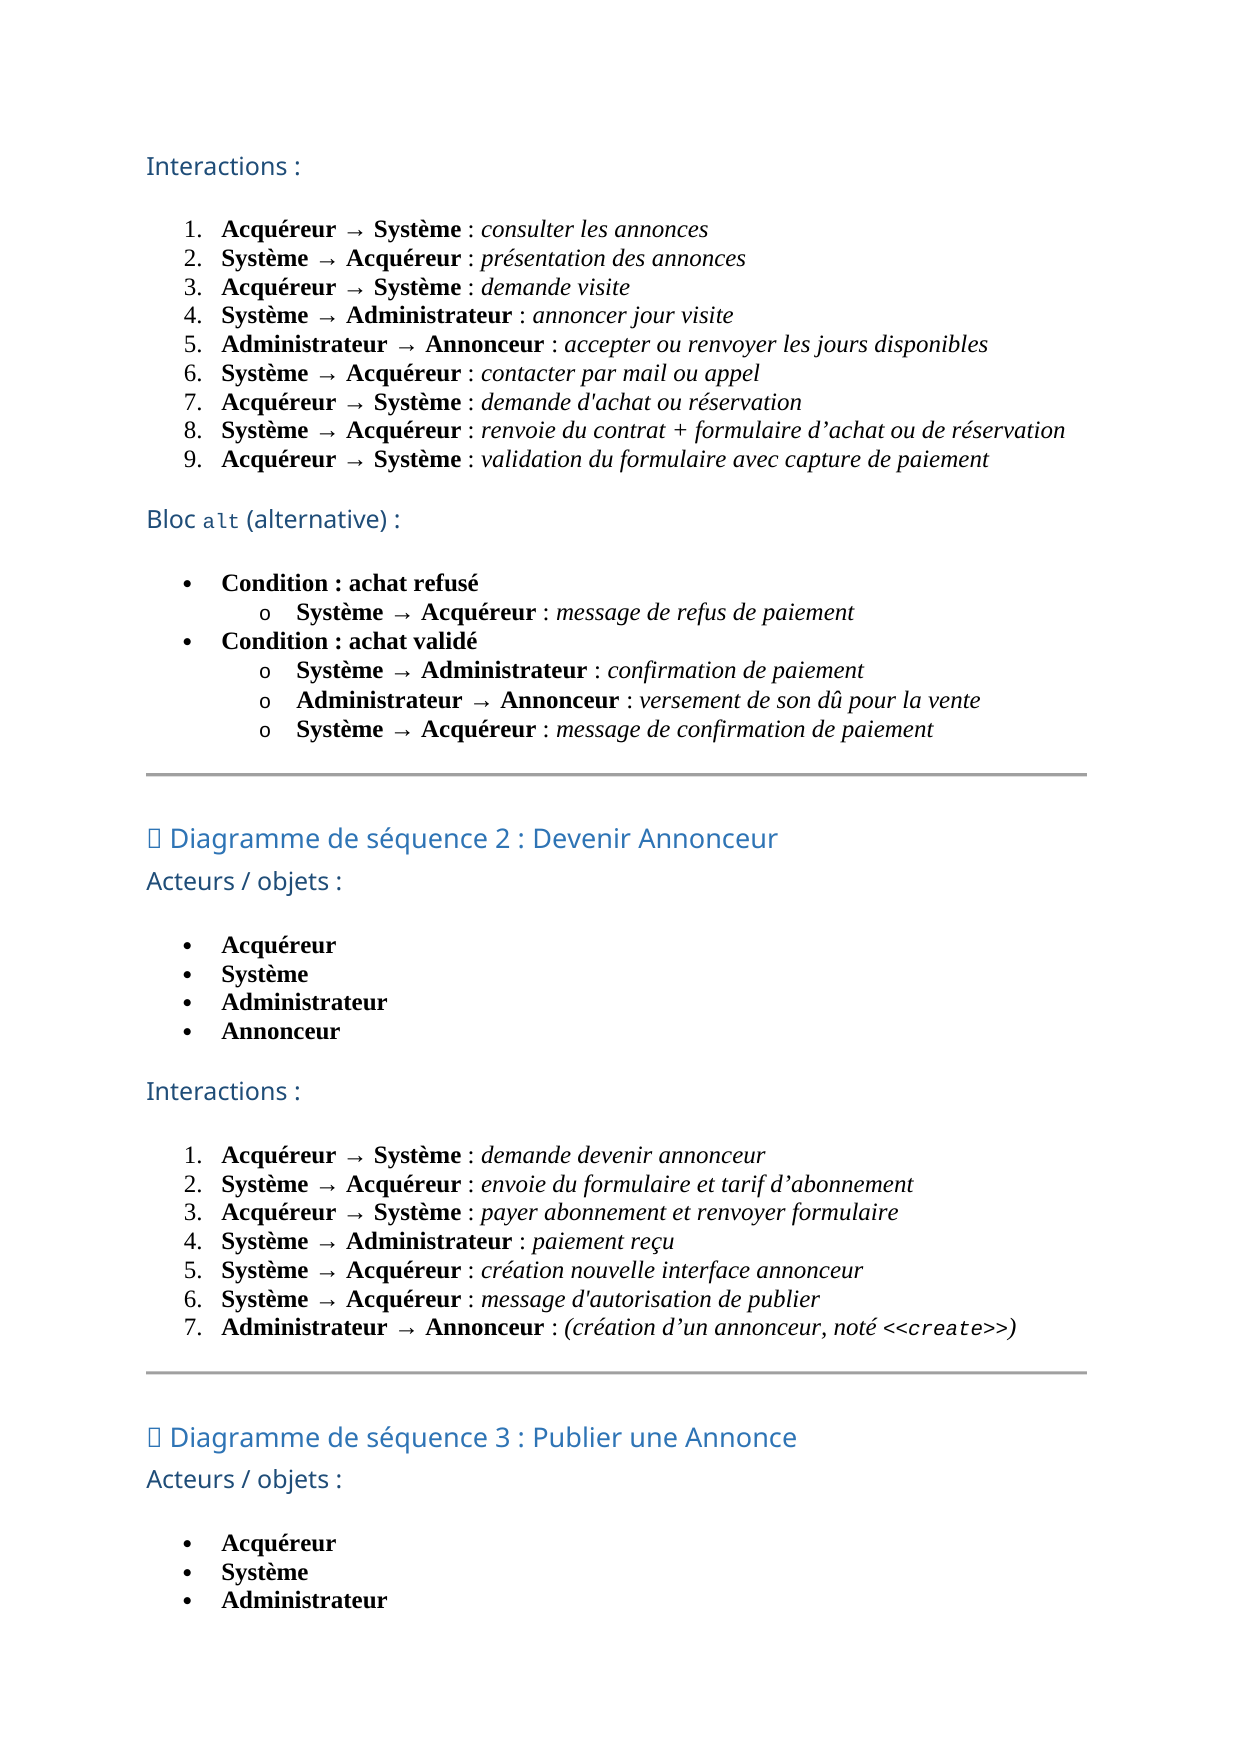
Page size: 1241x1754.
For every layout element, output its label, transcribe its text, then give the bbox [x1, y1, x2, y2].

list Annonceur [183, 1016, 1087, 1045]
list Système → Acquéreur : envoie du formulaire et tarif d’abonnement [183, 1169, 1087, 1197]
list Acquéreur [183, 930, 1087, 959]
list Administrateur → Annonceur : (création d’un annonceur, noté <<create>>) [183, 1312, 1087, 1342]
subtitle Acteurs / objets : [146, 1462, 1087, 1496]
list Acquéreur [183, 1528, 1087, 1557]
subtitle Interactions : [146, 148, 1087, 182]
list Système [183, 1557, 1087, 1586]
list Acquéreur → Système : consulter les annonces [183, 214, 1087, 243]
list Condition : achat refusé [183, 568, 1087, 597]
list Système → Acquéreur : création nouvelle interface annonceur [183, 1255, 1087, 1284]
subtitle Interactions : [146, 1074, 1087, 1108]
list Système [183, 959, 1087, 987]
list Système → Acquéreur : présentation des annonces [183, 243, 1087, 272]
list Système → Administrateur : confirmation de paiement [258, 655, 1087, 685]
list Système → Acquéreur : message de refus de paiement [258, 597, 1087, 626]
list Acquéreur → Système : validation du formulaire avec capture de paiement [183, 444, 1087, 473]
list Acquéreur → Système : demande devenir annonceur [183, 1140, 1087, 1169]
list Système → Administrateur : paiement reçu [183, 1226, 1087, 1255]
list Système → Acquéreur : message de confirmation de paiement [258, 714, 1087, 744]
subtitle 🔷 Diagramme de séquence 2 : Devenir Annonceur [146, 820, 1087, 857]
list Système → Acquéreur : message d'autorisation de publier [183, 1284, 1087, 1312]
subtitle Acteurs / objets : [146, 864, 1087, 898]
list Administrateur [183, 1586, 1087, 1614]
list Système → Acquéreur : renvoie du contrat + formulaire d’achat ou de réservation [183, 416, 1087, 444]
list Administrateur → Annonceur : accepter ou renvoyer les jours disponibles [183, 329, 1087, 358]
list Acquéreur → Système : payer abonnement et renvoyer formulaire [183, 1197, 1087, 1226]
list Système → Acquéreur : contacter par mail ou appel [183, 358, 1087, 387]
list Administrateur [183, 987, 1087, 1016]
list Système → Administrateur : annoncer jour visite [183, 301, 1087, 329]
subtitle Bloc alt (alternative) : [146, 502, 1087, 536]
list Condition : achat validé [183, 626, 1087, 655]
list Administrateur → Annonceur : versement de son dû pour la vente [258, 685, 1087, 714]
list Acquéreur → Système : demande d'achat ou réservation [183, 387, 1087, 416]
list Acquéreur → Système : demande visite [183, 272, 1087, 301]
subtitle 🔷 Diagramme de séquence 3 : Publier une Annonce [146, 1418, 1087, 1455]
